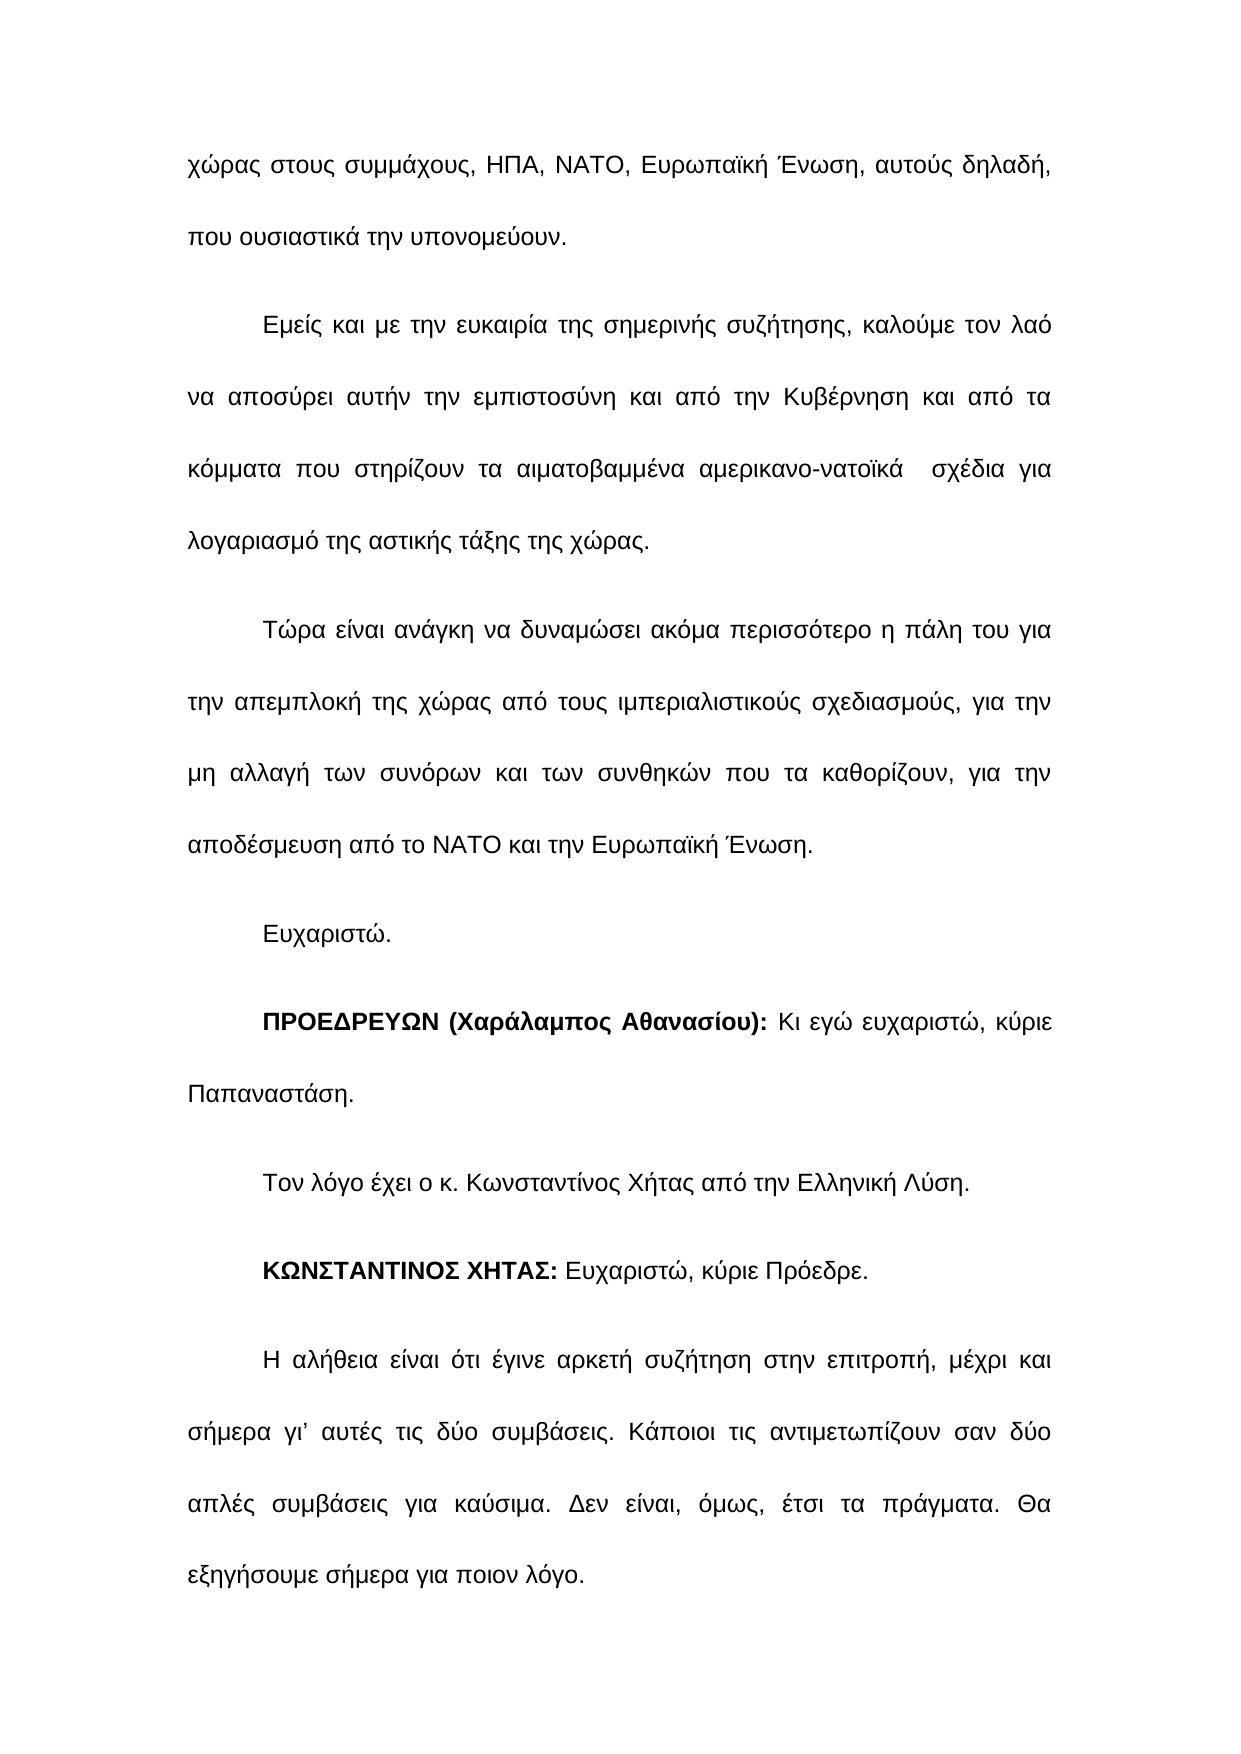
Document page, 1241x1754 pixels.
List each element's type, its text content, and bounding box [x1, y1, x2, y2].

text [187, 150, 1053, 251]
text ΠΡΟΕΔΡΕΥΩΝ (Χαράλαμπος Αθανασίου): Κι εγώ ευχαριστώ, κύριε Παπαναστάση. [187, 1007, 1053, 1108]
text Τον λόγο έχει ο κ. Κωνσταντίνος Χήτας από την Ελληνική Λύση. [187, 1168, 1053, 1196]
text Εμείς και με την ευκαιρία της σημερινής συζήτησης, καλούμε τον λαό να αποσύρει αυτήν την εμπιστοσύνη και από την Κυβέρνηση και από τα κόμματα που στηρίζουν τα αιματοβαμμένα αμερικανο-νατοϊκά σχέδια για λογαριασμό της αστικής τάξης της χώρας. [187, 310, 1053, 555]
text Τώρα είναι ανάγκη να δυναμώσει ακόμα περισσότερο η πάλη του για την απεμπλοκή της χώρας από τους ιμπεριαλιστικούς σχεδιασμούς, για την μη αλλαγή των συνόρων και των συνθηκών που τα καθορίζουν, για την αποδέσμευση από το ΝΑΤΟ και την Ευρωπαϊκή Ένωση. [187, 614, 1053, 859]
text ΚΩΝΣΤΑΝΤΙΝΟΣ ΧΗΤΑΣ: Ευχαριστώ, κύριε Πρόεδρε. [187, 1256, 1053, 1285]
text Η αλήθεια είναι ότι έγινε αρκετή συζήτηση στην επιτροπή, μέχρι και σήμερα γι’ αυτές τις δύο συμβάσεις. Κάποιοι τις αντιμετωπίζουν σαν δύο απλές συμβάσεις για καύσιμα. Δεν είναι, όμως, έτσι τα πράγματα. Θα εξηγήσουμε σήμερα για ποιον λόγο. [187, 1345, 1053, 1589]
text Ευχαριστώ. [187, 919, 1053, 947]
